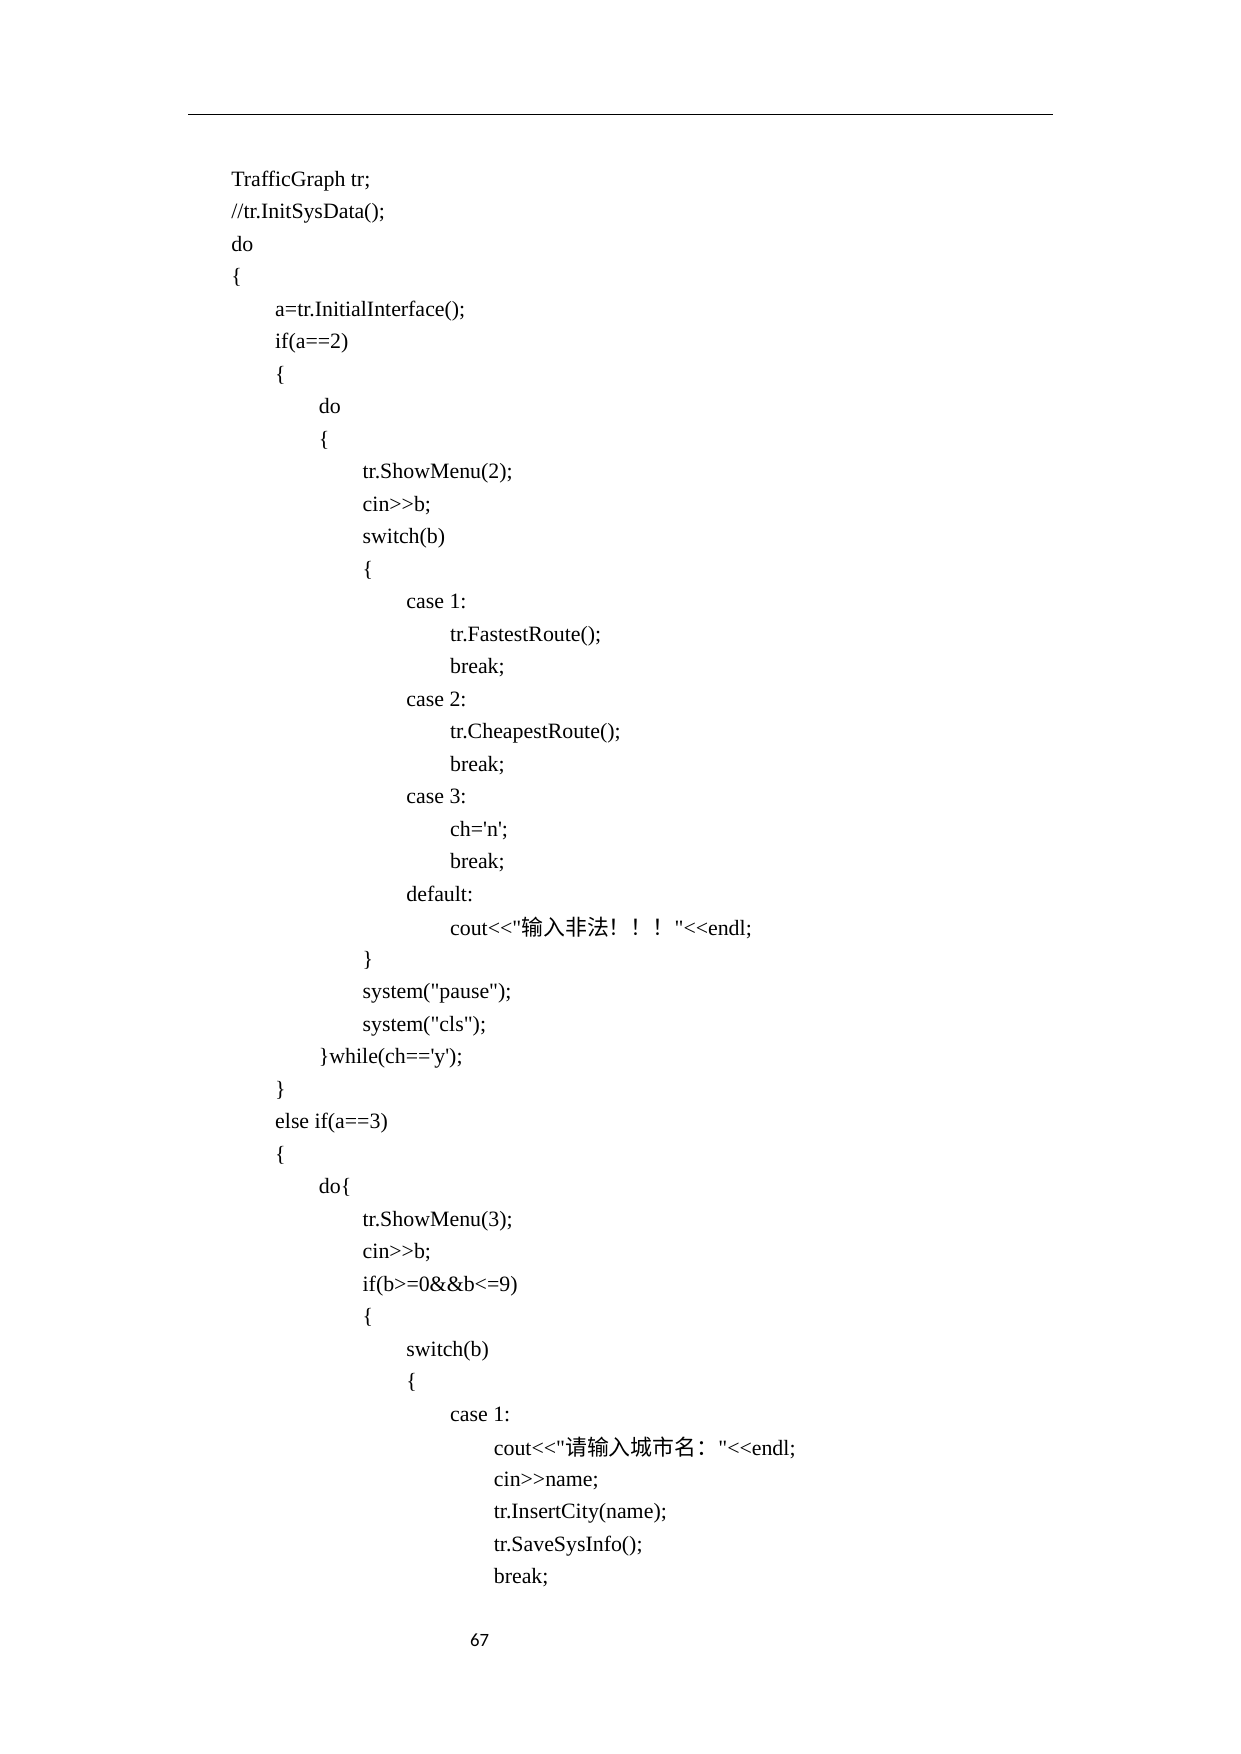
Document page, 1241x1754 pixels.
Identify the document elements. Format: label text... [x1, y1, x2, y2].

text break; [187, 747, 1053, 779]
text do{ [187, 1169, 1053, 1202]
text a=tr.InitialInterface(); [187, 292, 1053, 324]
text case 1: [187, 584, 1053, 617]
text cin>>b; [187, 487, 1053, 519]
text cout<<"请输入城市名："<<endl; [187, 1429, 1053, 1462]
text break; [187, 649, 1053, 682]
text } [187, 942, 1053, 974]
text case 3: [187, 779, 1053, 812]
text case 2: [187, 682, 1053, 714]
text break; [187, 1559, 1053, 1592]
text { [187, 1299, 1053, 1332]
text tr.ShowMenu(3); [187, 1202, 1053, 1234]
text system("cls"); [187, 1007, 1053, 1039]
text do [187, 389, 1053, 422]
text if(b>=0&&b<=9) [187, 1267, 1053, 1299]
text do [187, 227, 1053, 259]
text { [187, 552, 1053, 584]
text }while(ch=='y'); [187, 1039, 1053, 1072]
text cin>>name; [187, 1462, 1053, 1494]
text ch='n'; [187, 812, 1053, 844]
text else if(a==3) [187, 1104, 1053, 1137]
text { [187, 259, 1053, 292]
text { [187, 1137, 1053, 1169]
text cout<<"输入非法！！！"<<endl; [187, 909, 1053, 942]
text tr.CheapestRoute(); [187, 714, 1053, 747]
text cin>>b; [187, 1234, 1053, 1267]
text { [187, 357, 1053, 389]
text break; [187, 844, 1053, 877]
text switch(b) [187, 1332, 1053, 1364]
text tr.SaveSysInfo(); [187, 1527, 1053, 1559]
text tr.InsertCity(name); [187, 1494, 1053, 1527]
text default: [187, 877, 1053, 909]
text tr.FastestRoute(); [187, 617, 1053, 649]
text system("pause"); [187, 974, 1053, 1007]
text TrafficGraph tr; [187, 162, 1053, 194]
text case 1: [187, 1397, 1053, 1429]
text { [187, 1364, 1053, 1397]
text } [187, 1072, 1053, 1104]
text tr.ShowMenu(2); [187, 454, 1053, 487]
text //tr.InitSysData(); [187, 194, 1053, 227]
text if(a==2) [187, 324, 1053, 357]
text { [187, 422, 1053, 454]
text switch(b) [187, 519, 1053, 552]
